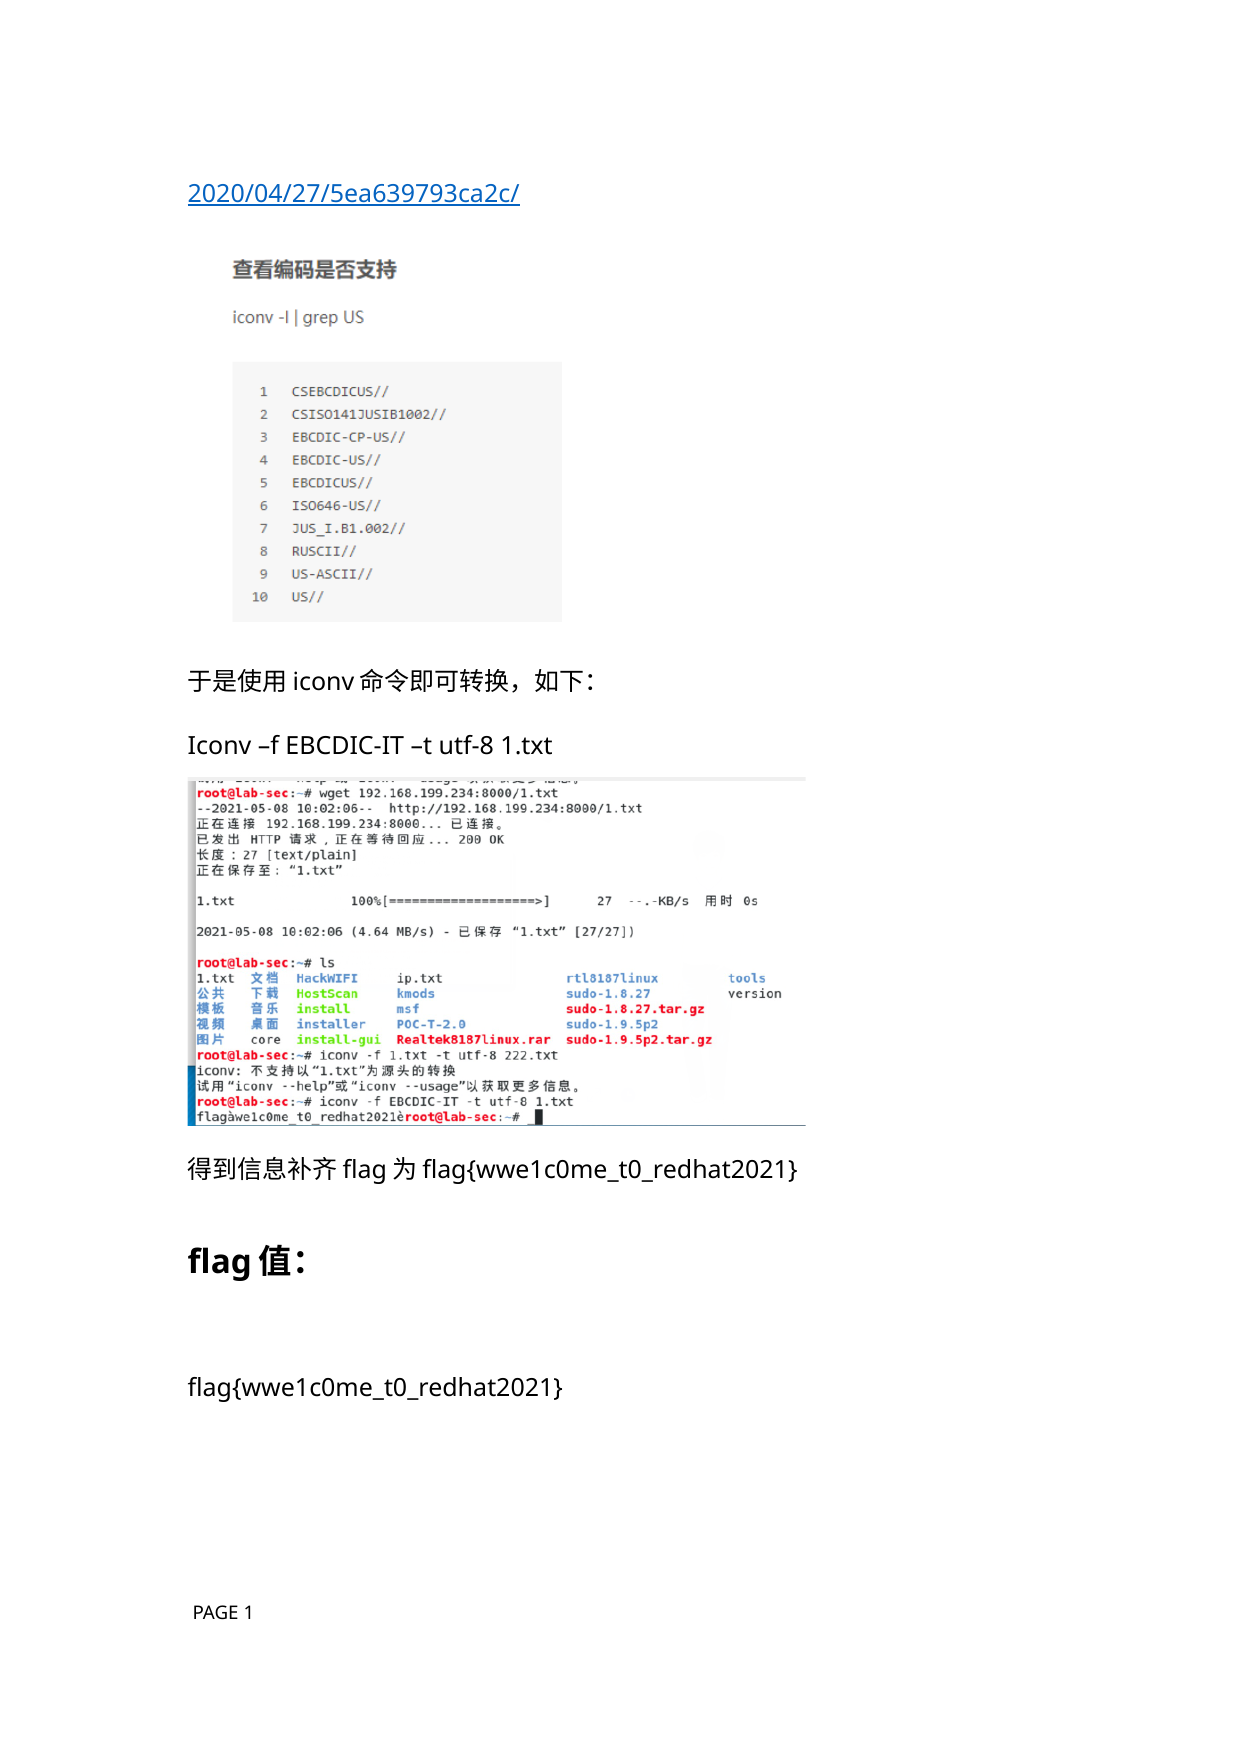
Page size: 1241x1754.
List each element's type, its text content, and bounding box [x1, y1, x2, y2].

text 于是使用iconv命令即可转换，如下： [187, 647, 1053, 712]
picture [187, 224, 562, 622]
text 得到信息补齐flag为flag{wwe1c0me_t0_redhat2021} [187, 1135, 1053, 1200]
text flag{wwe1c0me_t0_redhat2021} [187, 1354, 1053, 1419]
text Iconv –f EBCDIC-IT –t utf-8 1.txt [187, 712, 1053, 777]
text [187, 160, 1053, 225]
picture [187, 777, 806, 1126]
subtitle flag值： [187, 1227, 1053, 1292]
